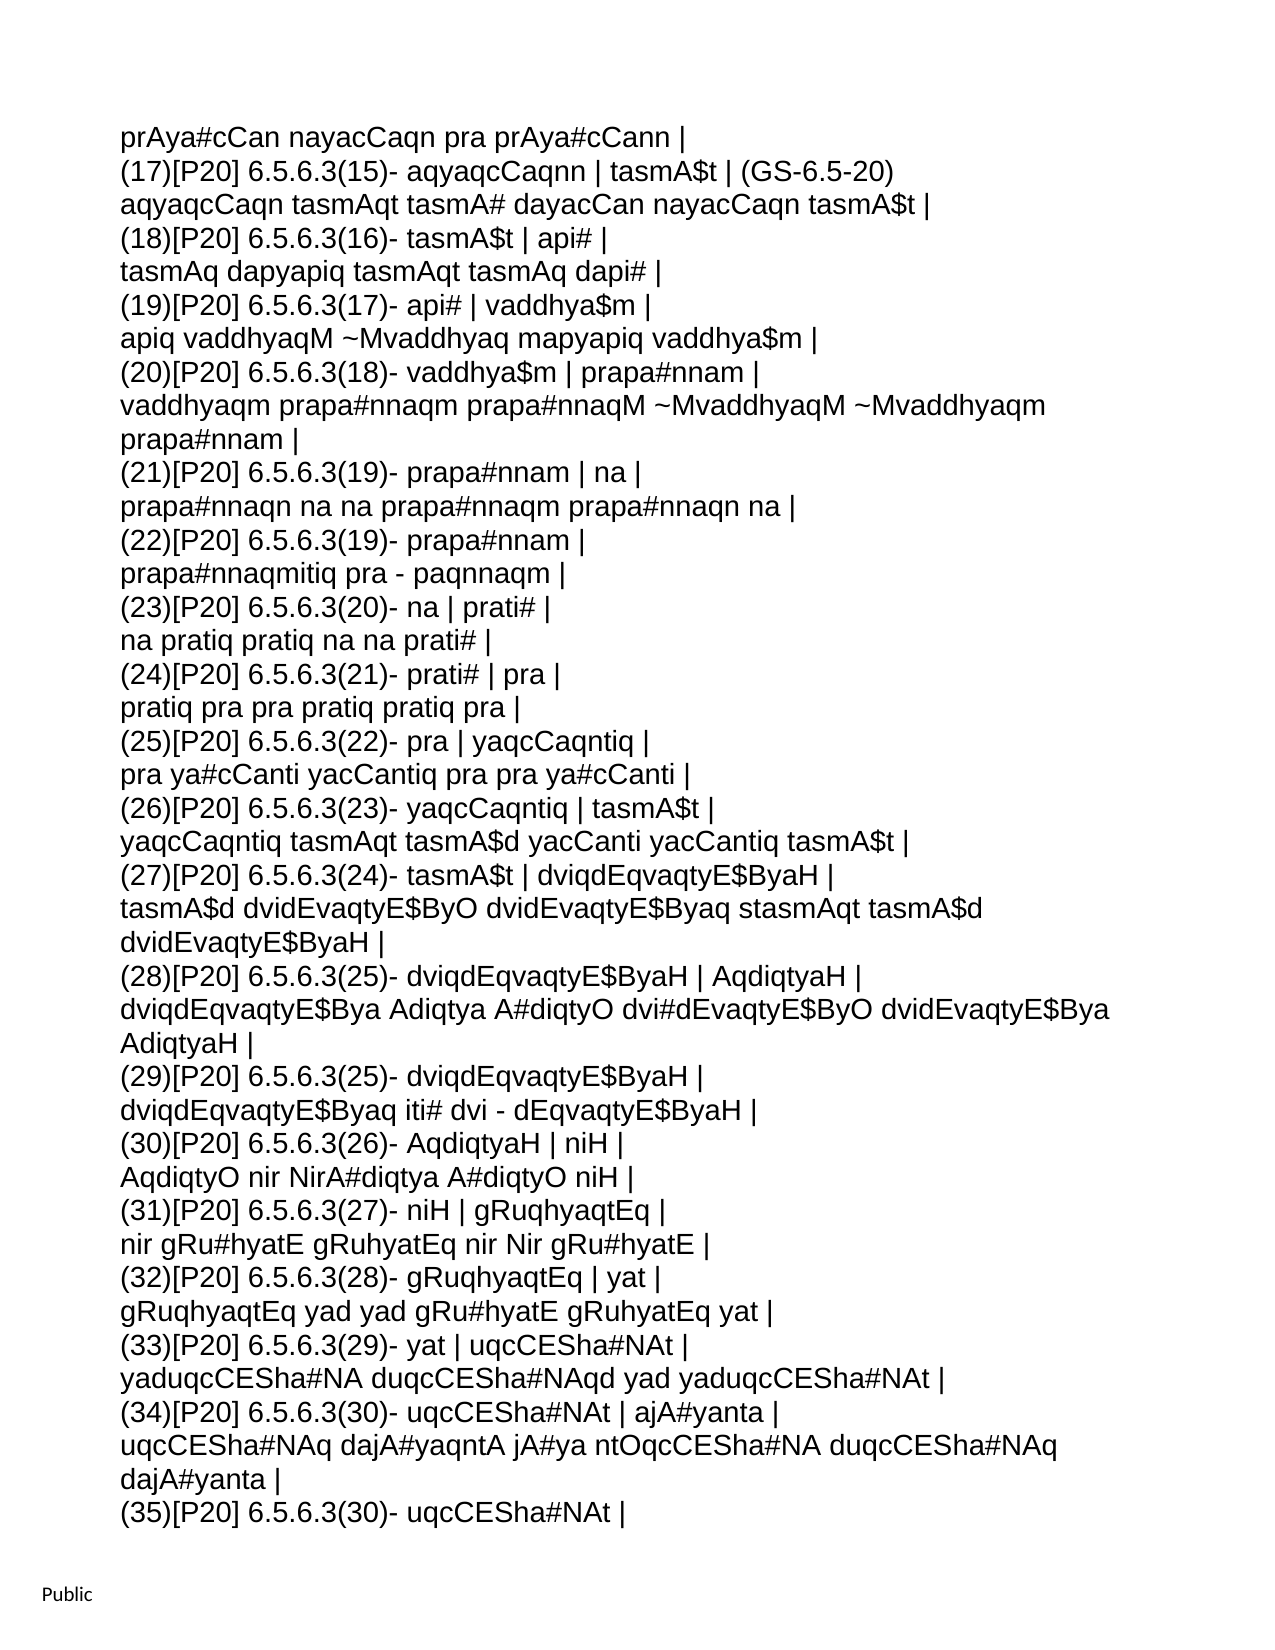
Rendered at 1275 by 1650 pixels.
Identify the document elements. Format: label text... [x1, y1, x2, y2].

text prapa#nnaqn na na prapa#nnaqm prapa#nnaqn na | [120, 489, 1200, 522]
text tasmAq dapyapiq tasmAqt tasmAq dapi# | [120, 254, 1200, 288]
text (19)[P20] 6.5.6.3(17)- api# | vaddhya$m | [120, 288, 1200, 321]
text prapa#nnaqmitiq pra - paqnnaqm | [120, 556, 1200, 589]
text (35)[P20] 6.5.6.3(30)- uqcCESha#NAt | [120, 1495, 1200, 1529]
text (21)[P20] 6.5.6.3(19)- prapa#nnam | na | [120, 455, 1200, 489]
text yaqcCaqntiq tasmAqt tasmA$d yacCanti yacCantiq tasmA$t | [120, 824, 1200, 858]
text (17)[P20] 6.5.6.3(15)- aqyaqcCaqnn | tasmA$t | (GS-6.5-20) [120, 153, 1200, 187]
text vaddhyaqm prapa#nnaqm prapa#nnaqM ~MvaddhyaqM ~Mvaddhyaqm prapa#nnam | [120, 388, 1200, 455]
text dviqdEqvaqtyE$Bya Adiqtya A#diqtyO dvi#dEvaqtyE$ByO dvidEvaqtyE$Bya AdiqtyaH | [120, 992, 1200, 1059]
text (27)[P20] 6.5.6.3(24)- tasmA$t | dviqdEqvaqtyE$ByaH | [120, 858, 1200, 891]
text (33)[P20] 6.5.6.3(29)- yat | uqcCESha#NAt | [120, 1327, 1200, 1361]
text pratiq pra pra pratiq pratiq pra | [120, 690, 1200, 724]
text (24)[P20] 6.5.6.3(21)- prati# | pra | [120, 657, 1200, 690]
text (26)[P20] 6.5.6.3(23)- yaqcCaqntiq | tasmA$t | [120, 791, 1200, 824]
text (20)[P20] 6.5.6.3(18)- vaddhya$m | prapa#nnam | [120, 355, 1200, 388]
text (32)[P20] 6.5.6.3(28)- gRuqhyaqtEq | yat | [120, 1260, 1200, 1294]
text (28)[P20] 6.5.6.3(25)- dviqdEqvaqtyE$ByaH | AqdiqtyaH | [120, 958, 1200, 992]
text aqyaqcCaqn tasmAqt tasmA# dayacCan nayacCaqn tasmA$t | [120, 187, 1200, 221]
text (25)[P20] 6.5.6.3(22)- pra | yaqcCaqntiq | [120, 724, 1200, 757]
text (23)[P20] 6.5.6.3(20)- na | prati# | [120, 589, 1200, 623]
text uqcCESha#NAq dajA#yaqntA jA#ya ntOqcCESha#NA duqcCESha#NAq dajA#yanta | [120, 1428, 1200, 1495]
text gRuqhyaqtEq yad yad gRu#hyatE gRuhyatEq yat | [120, 1294, 1200, 1327]
text (30)[P20] 6.5.6.3(26)- AqdiqtyaH | niH | [120, 1126, 1200, 1160]
text (31)[P20] 6.5.6.3(27)- niH | gRuqhyaqtEq | [120, 1193, 1200, 1227]
text (34)[P20] 6.5.6.3(30)- uqcCESha#NAt | ajA#yanta | [120, 1394, 1200, 1428]
text prAya#cCan nayacCaqn pra prAya#cCann | [120, 120, 1200, 153]
text (18)[P20] 6.5.6.3(16)- tasmA$t | api# | [120, 221, 1200, 254]
text apiq vaddhyaqM ~Mvaddhyaq mapyapiq vaddhya$m | [120, 321, 1200, 355]
text yaduqcCESha#NA duqcCESha#NAqd yad yaduqcCESha#NAt | [120, 1361, 1200, 1394]
text (29)[P20] 6.5.6.3(25)- dviqdEqvaqtyE$ByaH | [120, 1059, 1200, 1093]
text AqdiqtyO nir NirA#diqtya A#diqtyO niH | [120, 1160, 1200, 1193]
text (22)[P20] 6.5.6.3(19)- prapa#nnam | [120, 522, 1200, 556]
text tasmA$d dvidEvaqtyE$ByO dvidEvaqtyE$Byaq stasmAqt tasmA$d dvidEvaqtyE$ByaH | [120, 891, 1200, 958]
text pra ya#cCanti yacCantiq pra pra ya#cCanti | [120, 757, 1200, 791]
text na pratiq pratiq na na prati# | [120, 623, 1200, 657]
text nir gRu#hyatE gRuhyatEq nir Nir gRu#hyatE | [120, 1227, 1200, 1260]
text dviqdEqvaqtyE$Byaq iti# dvi - dEqvaqtyE$ByaH | [120, 1093, 1200, 1126]
